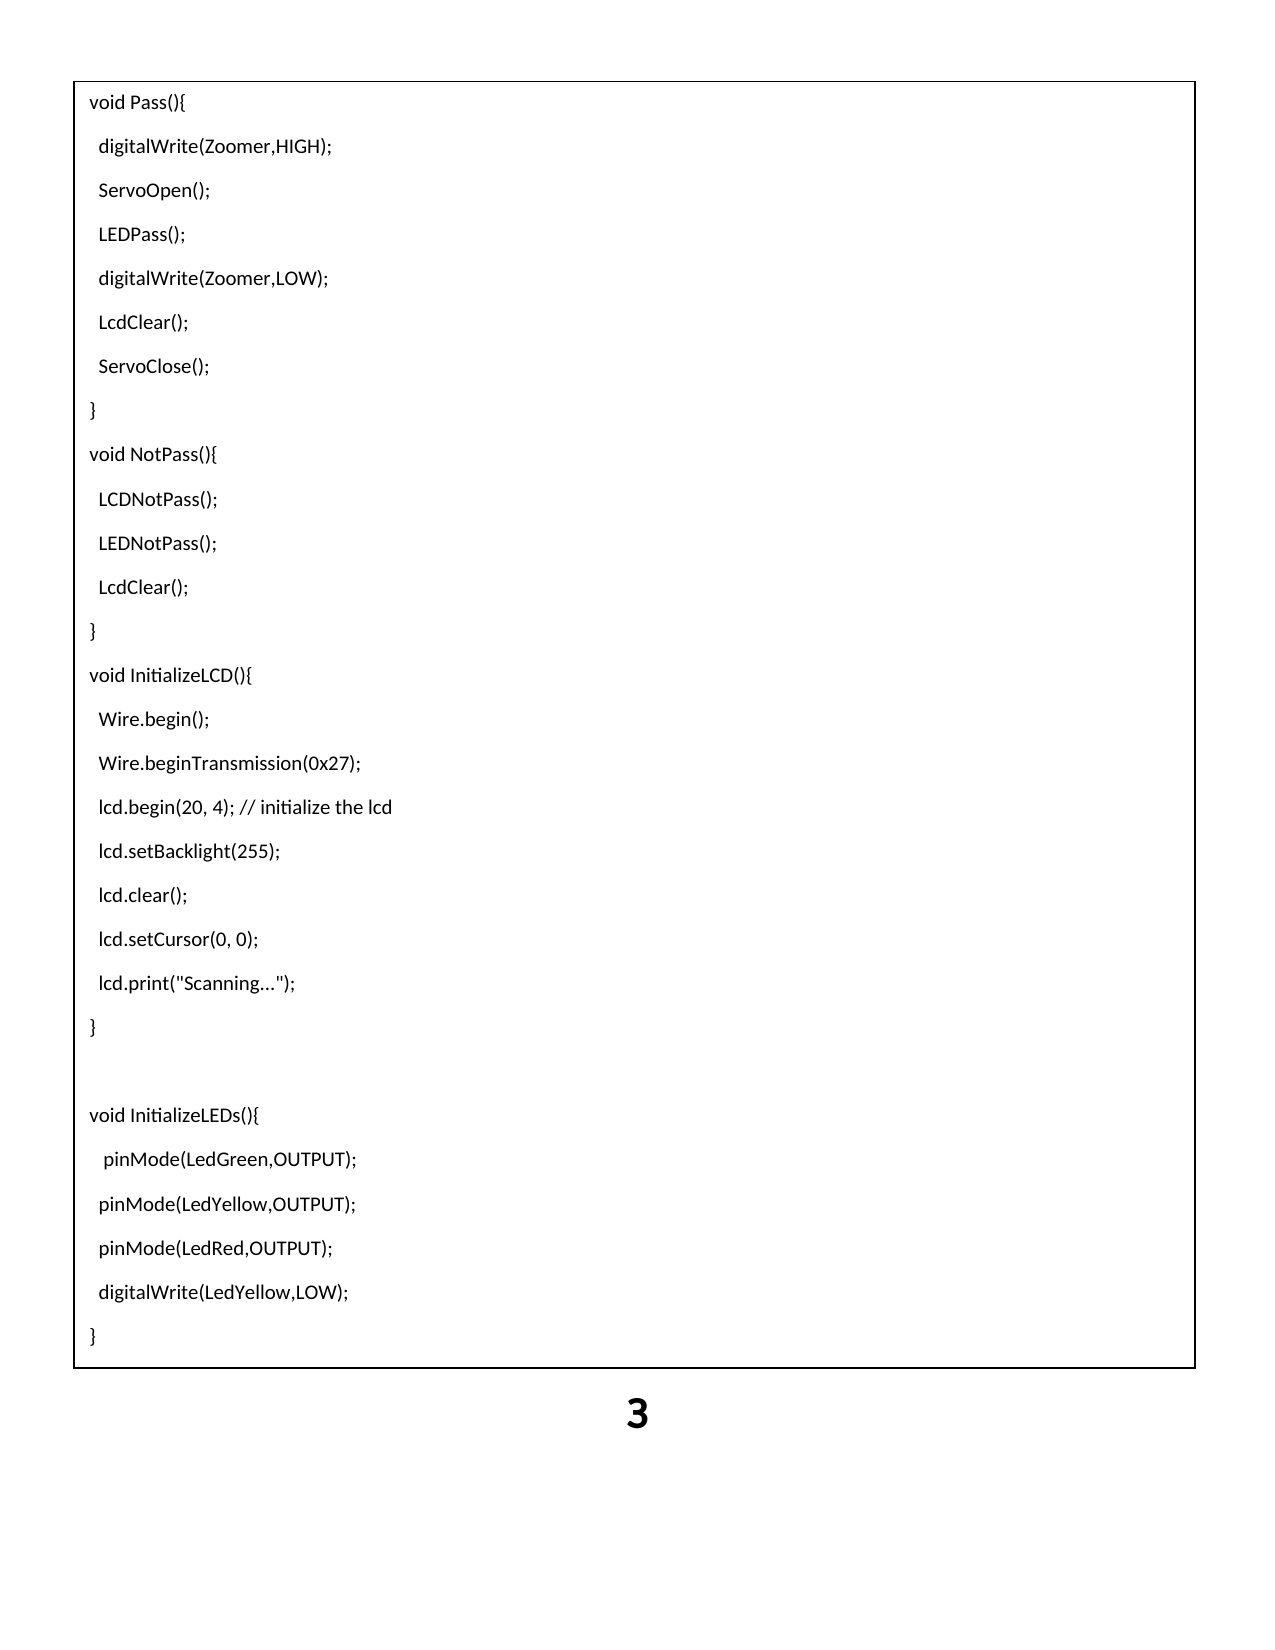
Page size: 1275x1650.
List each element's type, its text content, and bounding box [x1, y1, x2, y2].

subtitle З [75, 75, 1200, 1440]
